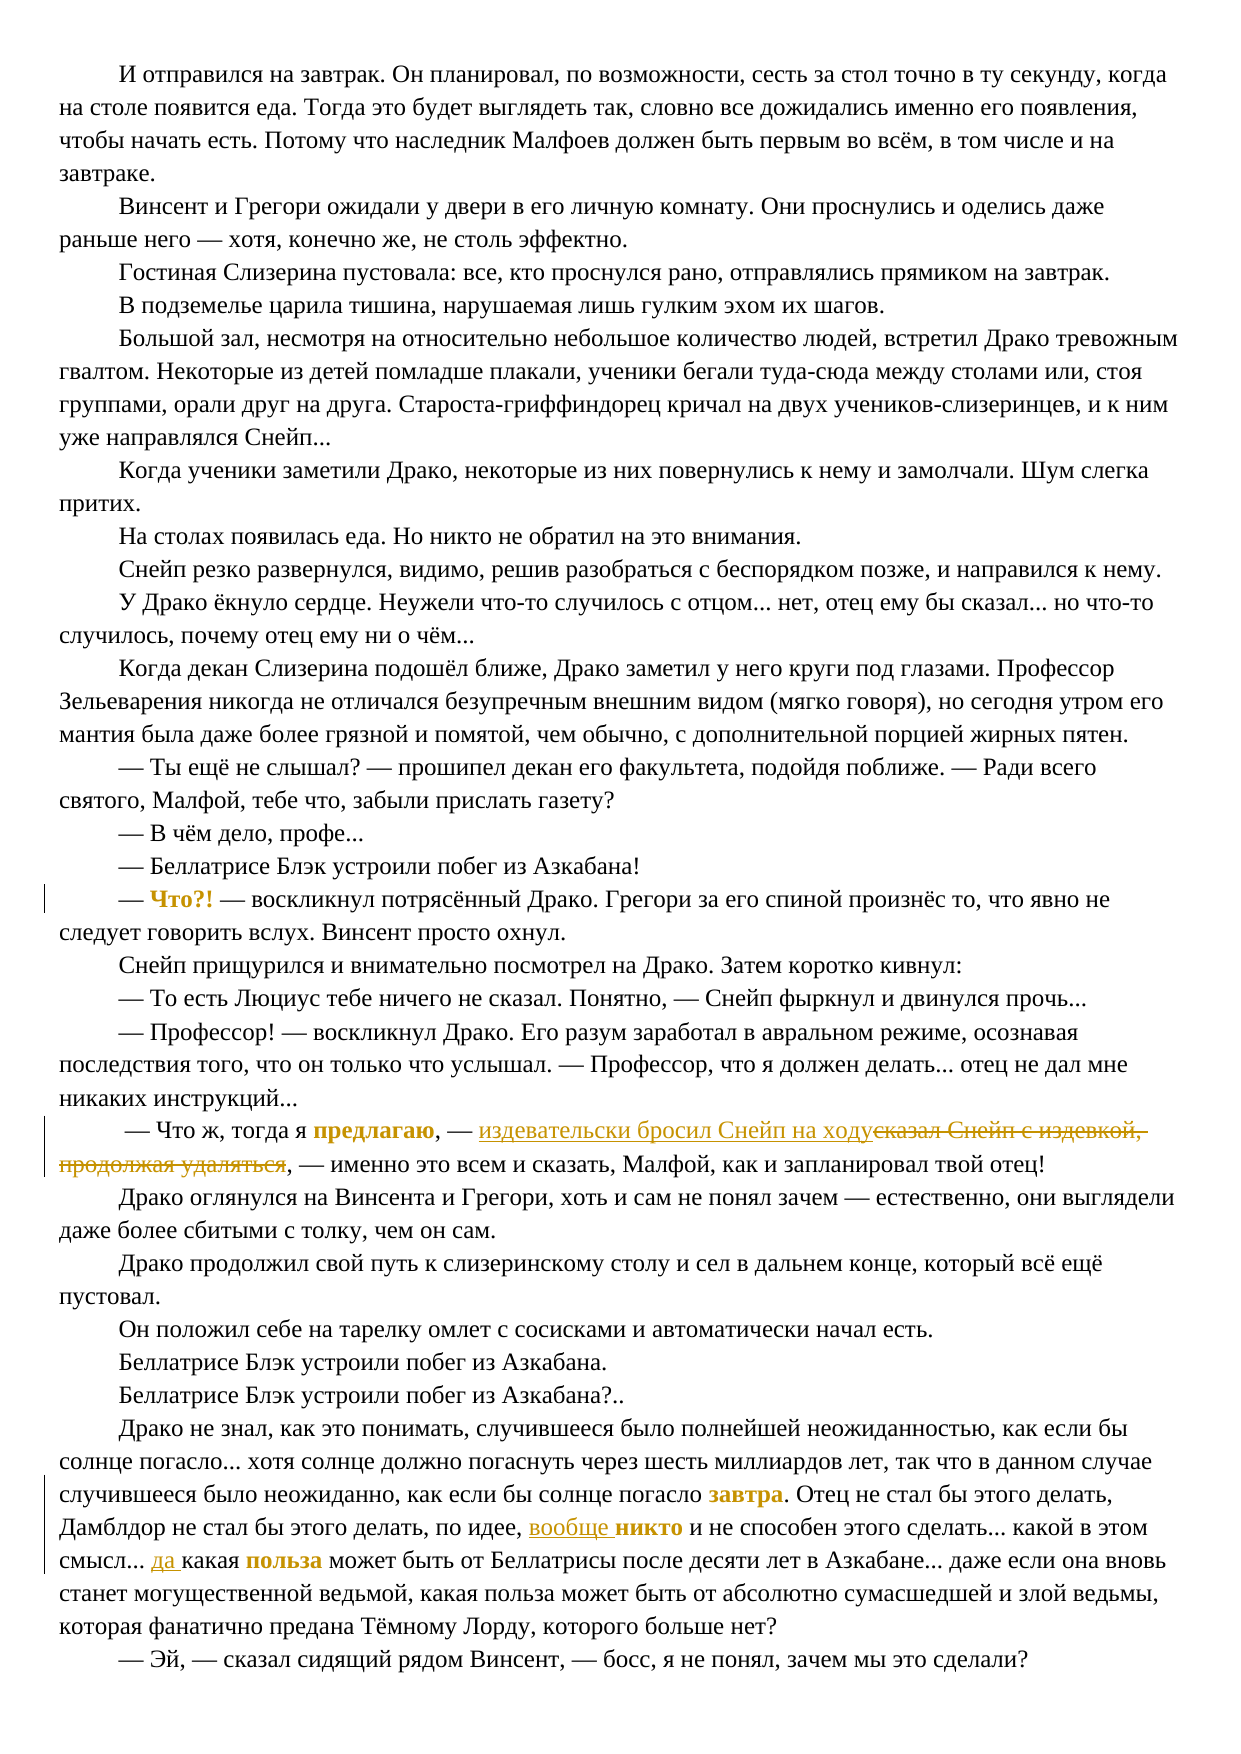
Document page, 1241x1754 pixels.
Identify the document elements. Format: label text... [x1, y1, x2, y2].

text Большой зал, несмотря на относительно небольшое количество людей, встретил Драко тревожным гвалтом. Некоторые из детей помладше плакали, ученики бегали туда-сюда между столами или, стоя группами, орали друг на друга. Староста-гриффиндорец кричал на двух учеников-слизеринцев, и к ним уже направлялся Снейп... [59, 323, 1181, 451]
text Когда декан Слизерина подошёл ближе, Драко заметил у него круги под глазами. Профессор Зельеварения никогда не отличался безупречным внешним видом (мягко говоря), но сегодня утром его мантия была даже более грязной и помятой, чем обычно, с дополнительной порцией жирных пятен. [59, 653, 1181, 748]
text Драко не знал, как это понимать, случившееся было полнейшей неожиданностью, как если бы солнце погасло... хотя солнце должно погаснуть через шесть миллиардов лет, так что в данном случае случившееся было неожиданно, как если бы солнце погасло завтра. Отец не стал бы этого делать, Дамблдор не стал бы этого делать, по идее, никто и не способен этого сделать... какой в этом смысл... какая польза может быть от Беллатрисы после десяти лет в Азкабане... даже если она вновь станет могущественной ведьмой, какая польза может быть от абсолютно сумасшедшей и злой ведьмы, которая фанатично предана Тёмному Лорду, которого больше нет? [59, 1413, 1181, 1640]
text — Ты ещё не слышал? — прошипел декан его факультета, подойдя поближе. — Ради всего святого, Малфой, тебе что, забыли прислать газету? [59, 752, 1181, 814]
text — Эй, — сказал сидящий рядом Винсент, — босс, я не понял, зачем мы это сделали? [59, 1644, 1181, 1673]
text Снейп прищурился и внимательно посмотрел на Драко. Затем коротко кивнул: [59, 951, 1181, 979]
text На столах появилась еда. Но никто не обратил на это внимания. [59, 521, 1181, 550]
text Беллатрисе Блэк устроили побег из Азкабана. [59, 1347, 1181, 1376]
text Винсент и Грегори ожидали у двери в его личную комнату. Они проснулись и оделись даже раньше него — хотя, конечно же, не столь эффектно. [59, 191, 1181, 253]
text Когда ученики заметили Драко, некоторые из них повернулись к нему и замолчали. Шум слегка притих. [59, 455, 1181, 517]
text Драко оглянулся на Винсента и Грегори, хоть и сам не понял зачем — естественно, они выглядели даже более сбитыми с толку, чем он сам. [59, 1182, 1181, 1243]
text — Что ж, тогда я предлагаю, — , — именно это всем и сказать, Малфой, как и запланировал твой отец! [59, 1116, 1181, 1177]
text — Профессор! — воскликнул Драко. Его разум заработал в авральном режиме, осознавая последствия того, что он только что услышал. — Профессор, что я должен делать... отец не дал мне никаких инструкций... [59, 1017, 1181, 1111]
text В подземелье царила тишина, нарушаемая лишь гулким эхом их шагов. [59, 290, 1181, 319]
text — Беллатрисе Блэк устроили побег из Азкабана! [59, 851, 1181, 880]
text У Драко ёкнуло сердце. Неужели что-то случилось с отцом... нет, отец ему бы сказал... но что-то случилось, почему отец ему ни о чём... [59, 587, 1181, 649]
text Гостиная Слизерина пустовала: все, кто проснулся рано, отправлялись прямиком на завтрак. [59, 257, 1181, 286]
text Драко продолжил свой путь к слизеринскому столу и сел в дальнем конце, который всё ещё пустовал. [59, 1248, 1181, 1309]
text — В чём дело, профе... [59, 818, 1181, 847]
text — То есть Люциус тебе ничего не сказал. Понятно, — Снейп фыркнул и двинулся прочь... [59, 983, 1181, 1012]
text Снейп резко развернулся, видимо, решив разобраться с беспорядком позже, и направился к нему. [59, 554, 1181, 583]
text — Что?! — воскликнул потрясённый Драко. Грегори за его спиной произнёс то, что явно не следует говорить вслух. Винсент просто охнул. [59, 884, 1181, 946]
text Беллатрисе Блэк устроили побег из Азкабана?.. [59, 1380, 1181, 1408]
text Он положил себе на тарелку омлет с сосисками и автоматически начал есть. [59, 1314, 1181, 1342]
text И отправился на завтрак. Он планировал, по возможности, сесть за стол точно в ту секунду, когда на столе появится еда. Тогда это будет выглядеть так, словно все дожидались именно его появления, чтобы начать есть. Потому что наследник Малфоев должен быть первым во всём, в том числе и на завтраке. [59, 59, 1181, 187]
